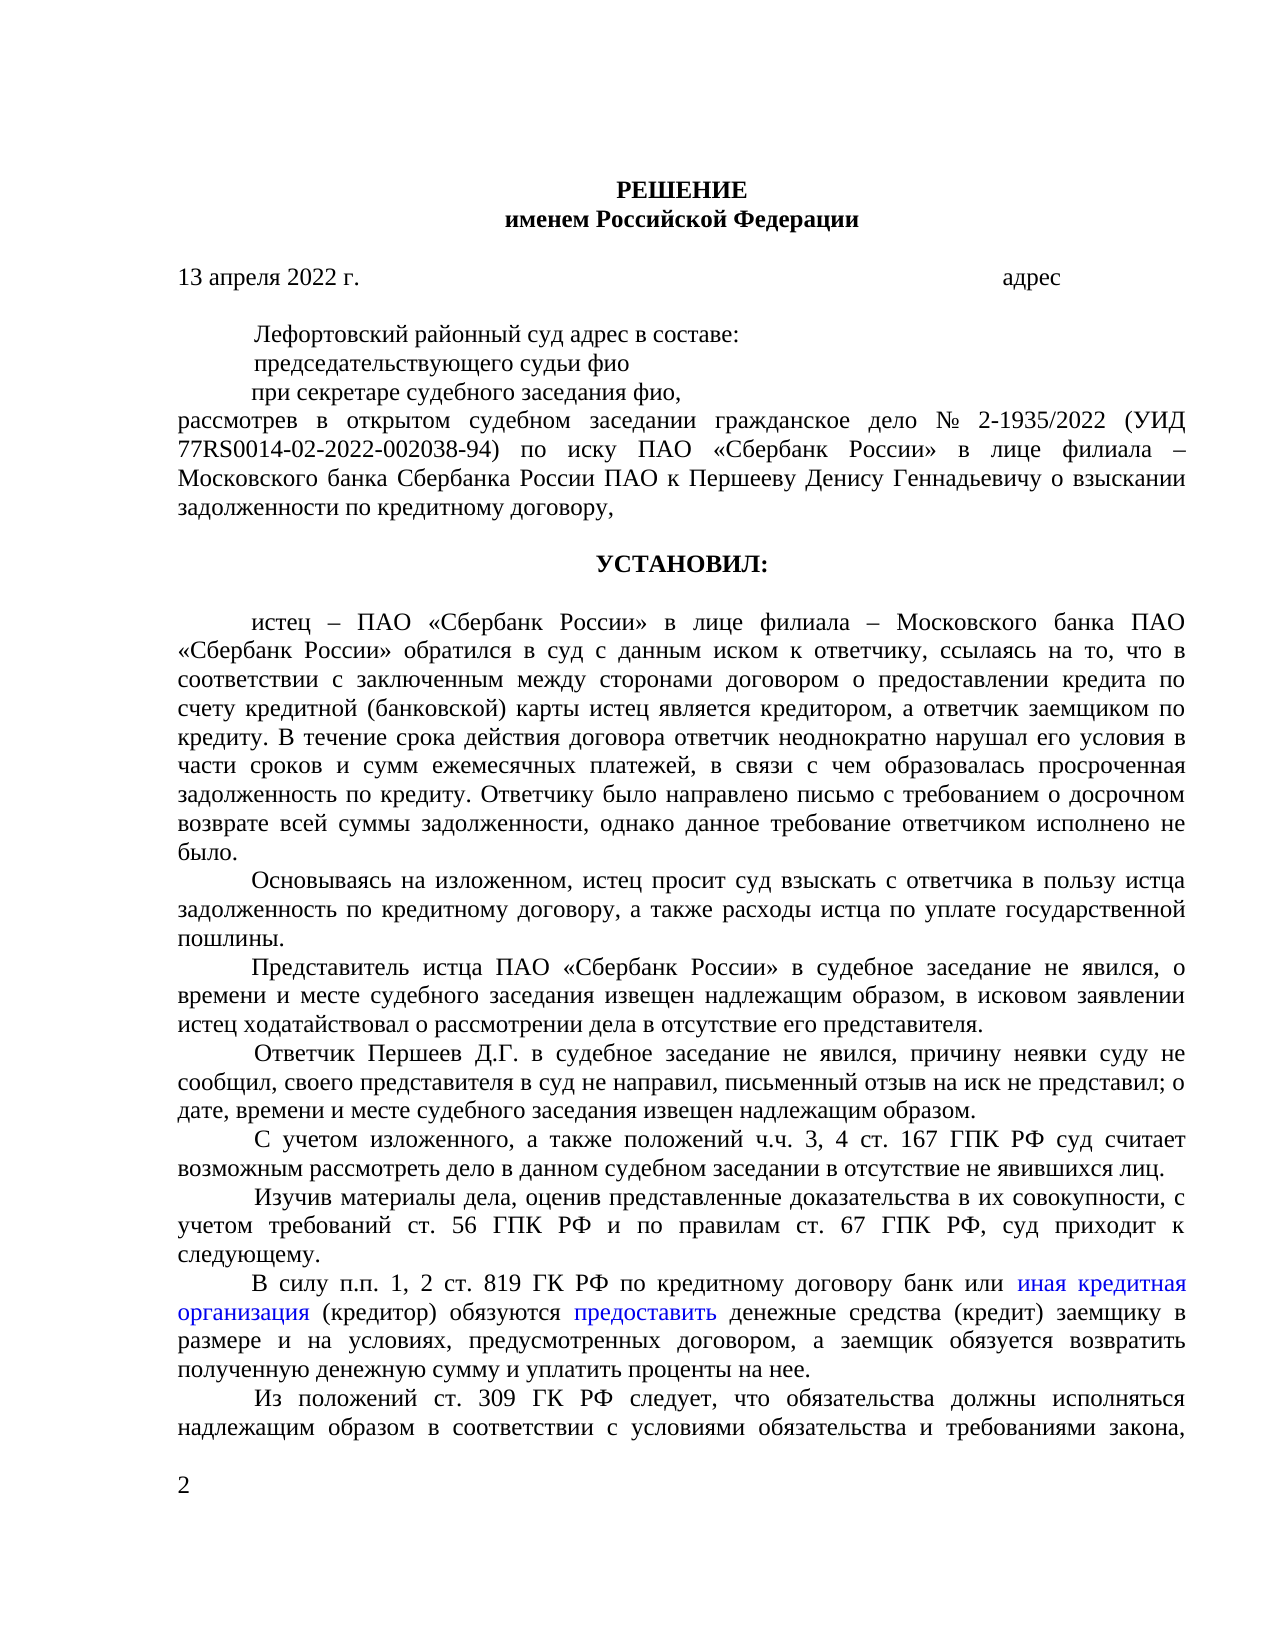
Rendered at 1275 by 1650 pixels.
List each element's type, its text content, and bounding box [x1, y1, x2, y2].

text Основываясь на изложенном, истец просит суд взыскать с ответчика в пользу истца задолженность по кредитному договору, а также расходы истца по уплате государственной пошлины. [177, 866, 1186, 952]
text УСТАНОВИЛ: [177, 549, 1186, 578]
text Изучив материалы дела, оценив представленные доказательства в их совокупности, с учетом требований ст. 56 ГПК РФ и по правилам ст. 67 ГПК РФ, суд приходит к следующему. [177, 1182, 1186, 1268]
text председательствующего судьи фио [177, 348, 1186, 377]
text рассмотрев в открытом судебном заседании гражданское дело № 2-1935/2022 (УИД 77RS0014-02-2022-002038-94) по иску ПАО «Сбербанк России» в лице филиала – Московского банка Сбербанка России ПАО к Першееву Денису Геннадьевичу о взыскании задолженности по кредитному договору, [177, 406, 1186, 521]
text Ответчик Першеев Д.Г. в судебное заседание не явился, причину неявки суду не сообщил, своего представителя в суд не направил, письменный отзыв на иск не представил; о дате, времени и месте судебного заседания извещен надлежащим образом. [177, 1038, 1186, 1124]
text истец – ПАО «Сбербанк России» в лице филиала – Московского банка ПАО «Сбербанк России» обратился в суд с данным иском к ответчику, ссылаясь на то, что в соответствии с заключенным между сторонами договором о предоставлении кредита по счету кредитной (банковской) карты истец является кредитором, а ответчик заемщиком по кредиту. В течение срока действия договора ответчик неоднократно нарушал его условия в части сроков и сумм ежемесячных платежей, в связи с чем образовалась просроченная задолженность по кредиту. Ответчику было направлено письмо с требованием о досрочном возврате всей суммы задолженности, однако данное требование ответчиком исполнено не было. [177, 607, 1186, 866]
text именем Российской Федерации [177, 204, 1186, 233]
text при секретаре судебного заседания фио, [177, 377, 1186, 406]
text В силу п.п. 1, 2 ст. 819 ГК РФ по кредитному договору банк или иная кредитная организация (кредитор) обязуются предоставить денежные средства (кредит) заемщику в размере и на условиях, предусмотренных договором, а заемщик обязуется возвратить полученную денежную сумму и уплатить проценты на нее. [177, 1268, 1186, 1383]
text 13 апреля 2022 г. адрес [177, 262, 1186, 291]
text С учетом изложенного, а также положений ч.ч. 3, 4 ст. 167 ГПК РФ суд считает возможным рассмотреть дело в данном судебном заседании в отсутствие не явившихся лиц. [177, 1124, 1186, 1182]
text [177, 1383, 1186, 1441]
text РЕШЕНИЕ [177, 176, 1186, 204]
text Представитель истца ПАО «Сбербанк России» в судебное заседание не явился, о времени и месте судебного заседания извещен надлежащим образом, в исковом заявлении истец ходатайствовал о рассмотрении дела в отсутствие его представителя. [177, 952, 1186, 1038]
text Лефортовский районный суд адрес в составе: [177, 319, 1186, 348]
